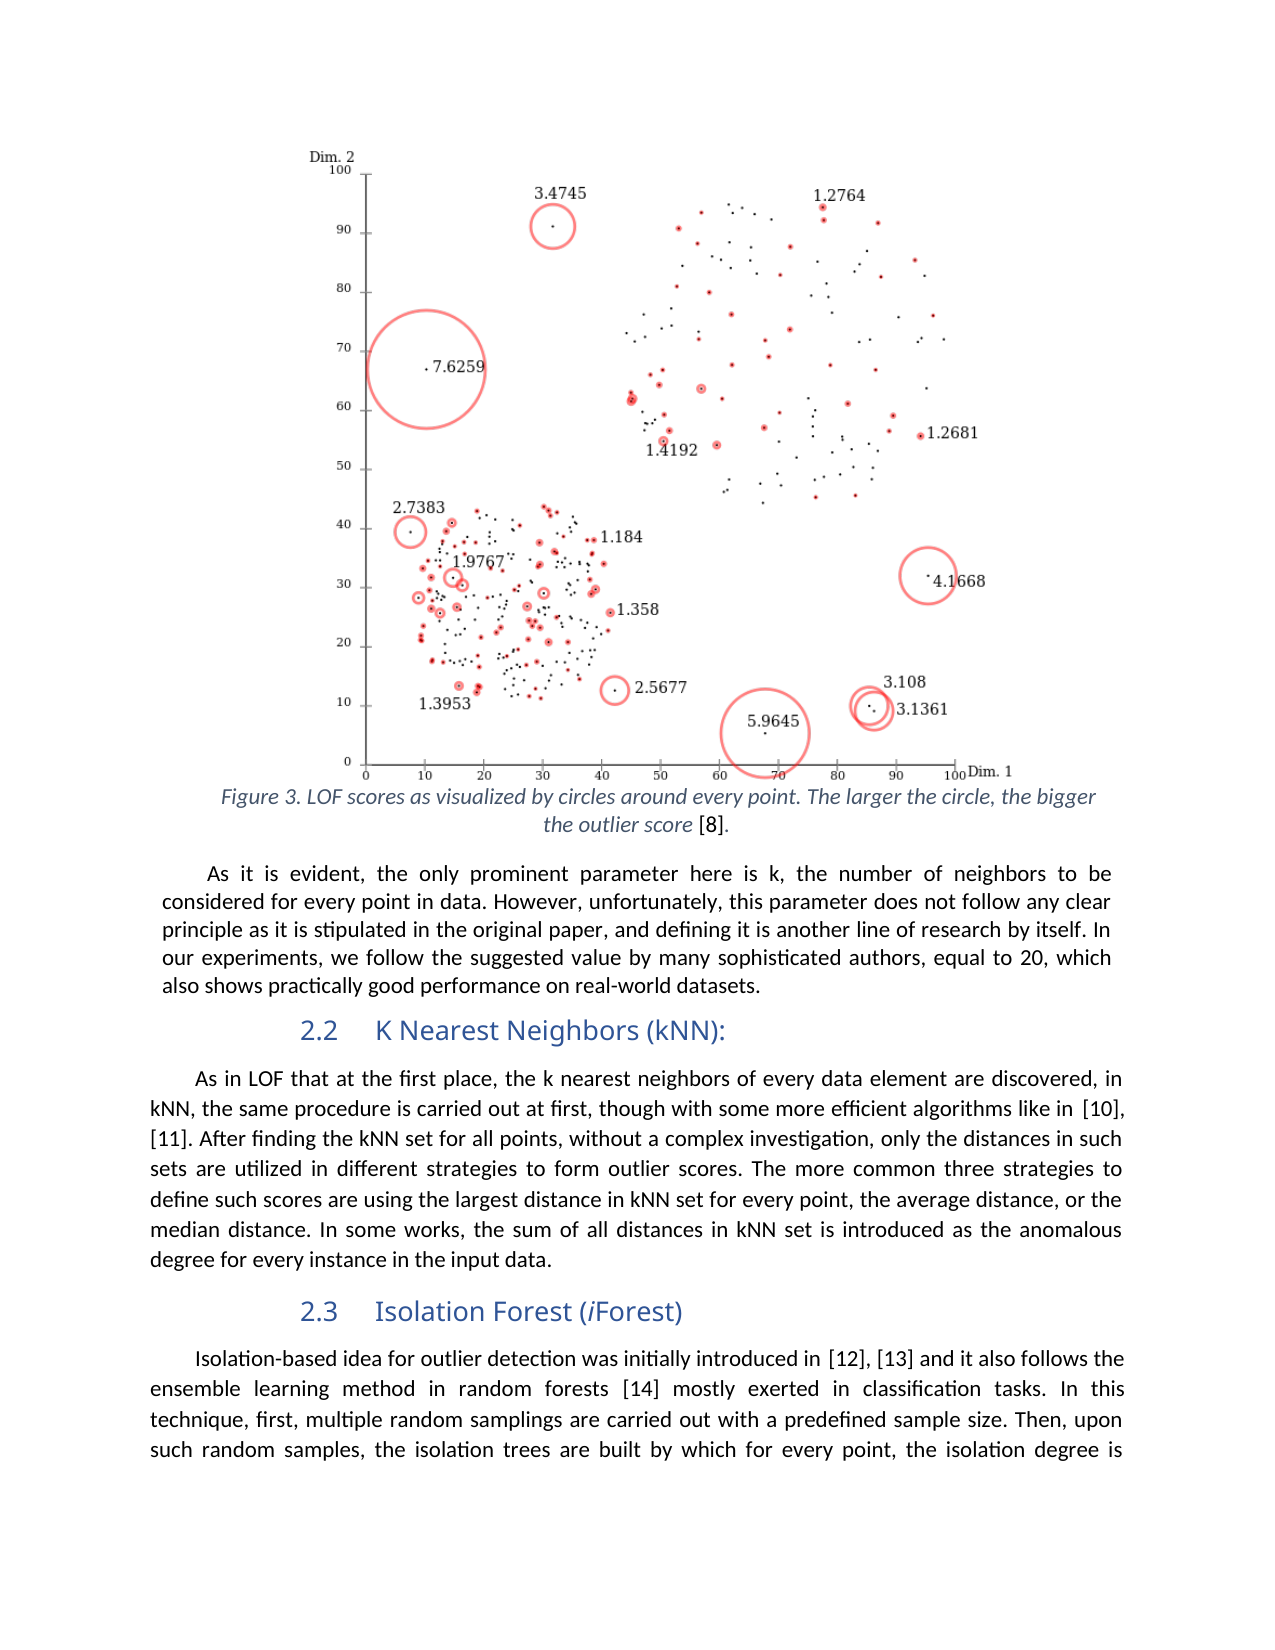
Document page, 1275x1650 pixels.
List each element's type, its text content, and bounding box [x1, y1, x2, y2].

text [150, 1344, 1125, 1463]
text As in LOF that at the first place, the k nearest neighbors of every data element are discovered, in kNN, the same procedure is carried out at first, though with some more efficient algorithms like in . After finding the kNN set for all points, without a complex investigation, only the distances in such sets are utilized in different strategies to form outlier scores. The more common three strategies to define such scores are using the largest distance in kNN set for every point, the average distance, or the median distance. In some works, the sum of all distances in kNN set is introduced as the anomalous degree for every instance in the input data. [150, 1064, 1125, 1273]
table_header Figure . LOF scores as visualized by circles around every point. The larger the circle, the bigger the outlier score . As it is evident, the only prominent parameter here is k, the number of neighbors to be considered for every point in data. However, unfortunately, this parameter does not follow any clear principle as it is stipulated in the original paper, and defining it is another line of research by itself. In our experiments, we follow the suggested value by many sophisticated authors, equal to 20, which also shows practically good performance on real-world datasets. [151, 150, 1124, 999]
picture [306, 150, 1014, 783]
subtitle K Nearest Neighbors (kNN): [255, 1012, 1125, 1048]
subtitle Isolation Forest (iForest) [255, 1292, 1125, 1329]
